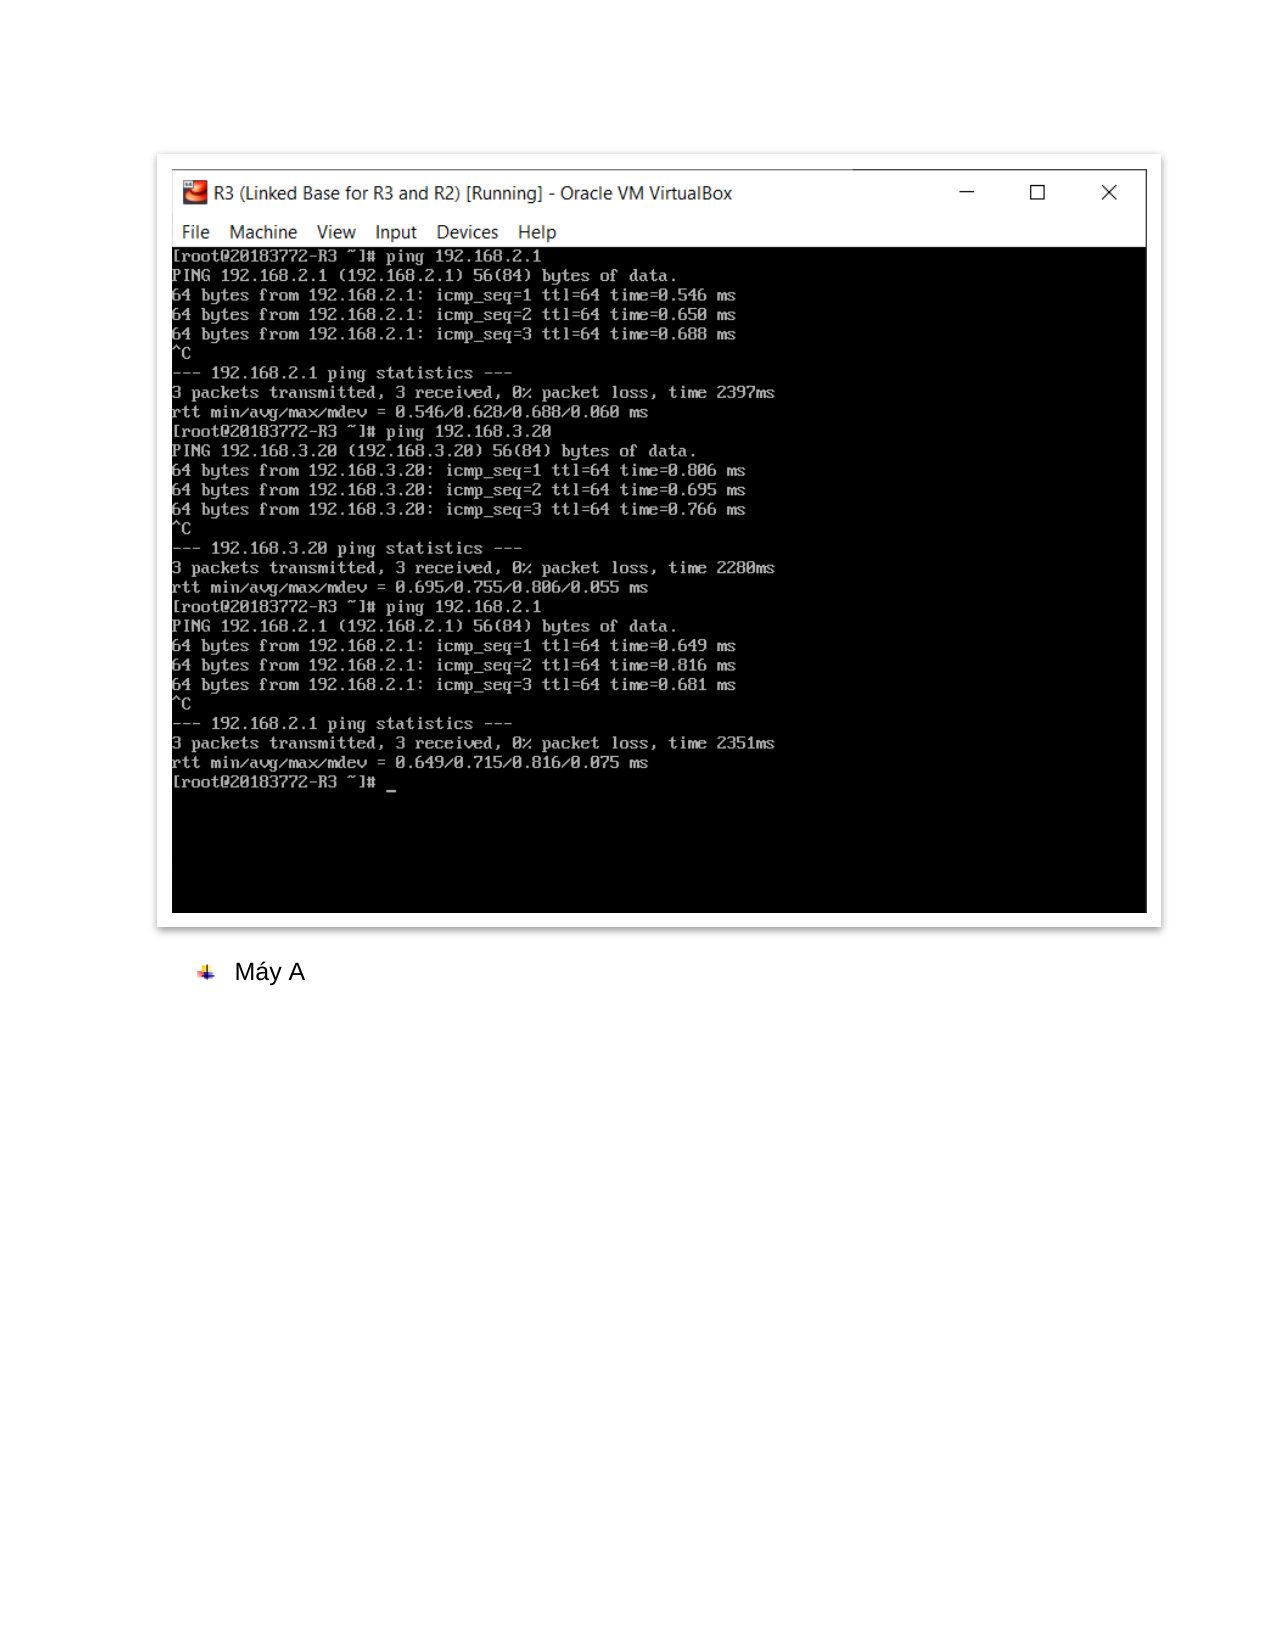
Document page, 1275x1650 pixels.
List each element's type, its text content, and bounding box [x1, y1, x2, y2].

list Máy A [197, 956, 1125, 985]
picture [172, 169, 1147, 913]
picture [197, 963, 215, 980]
